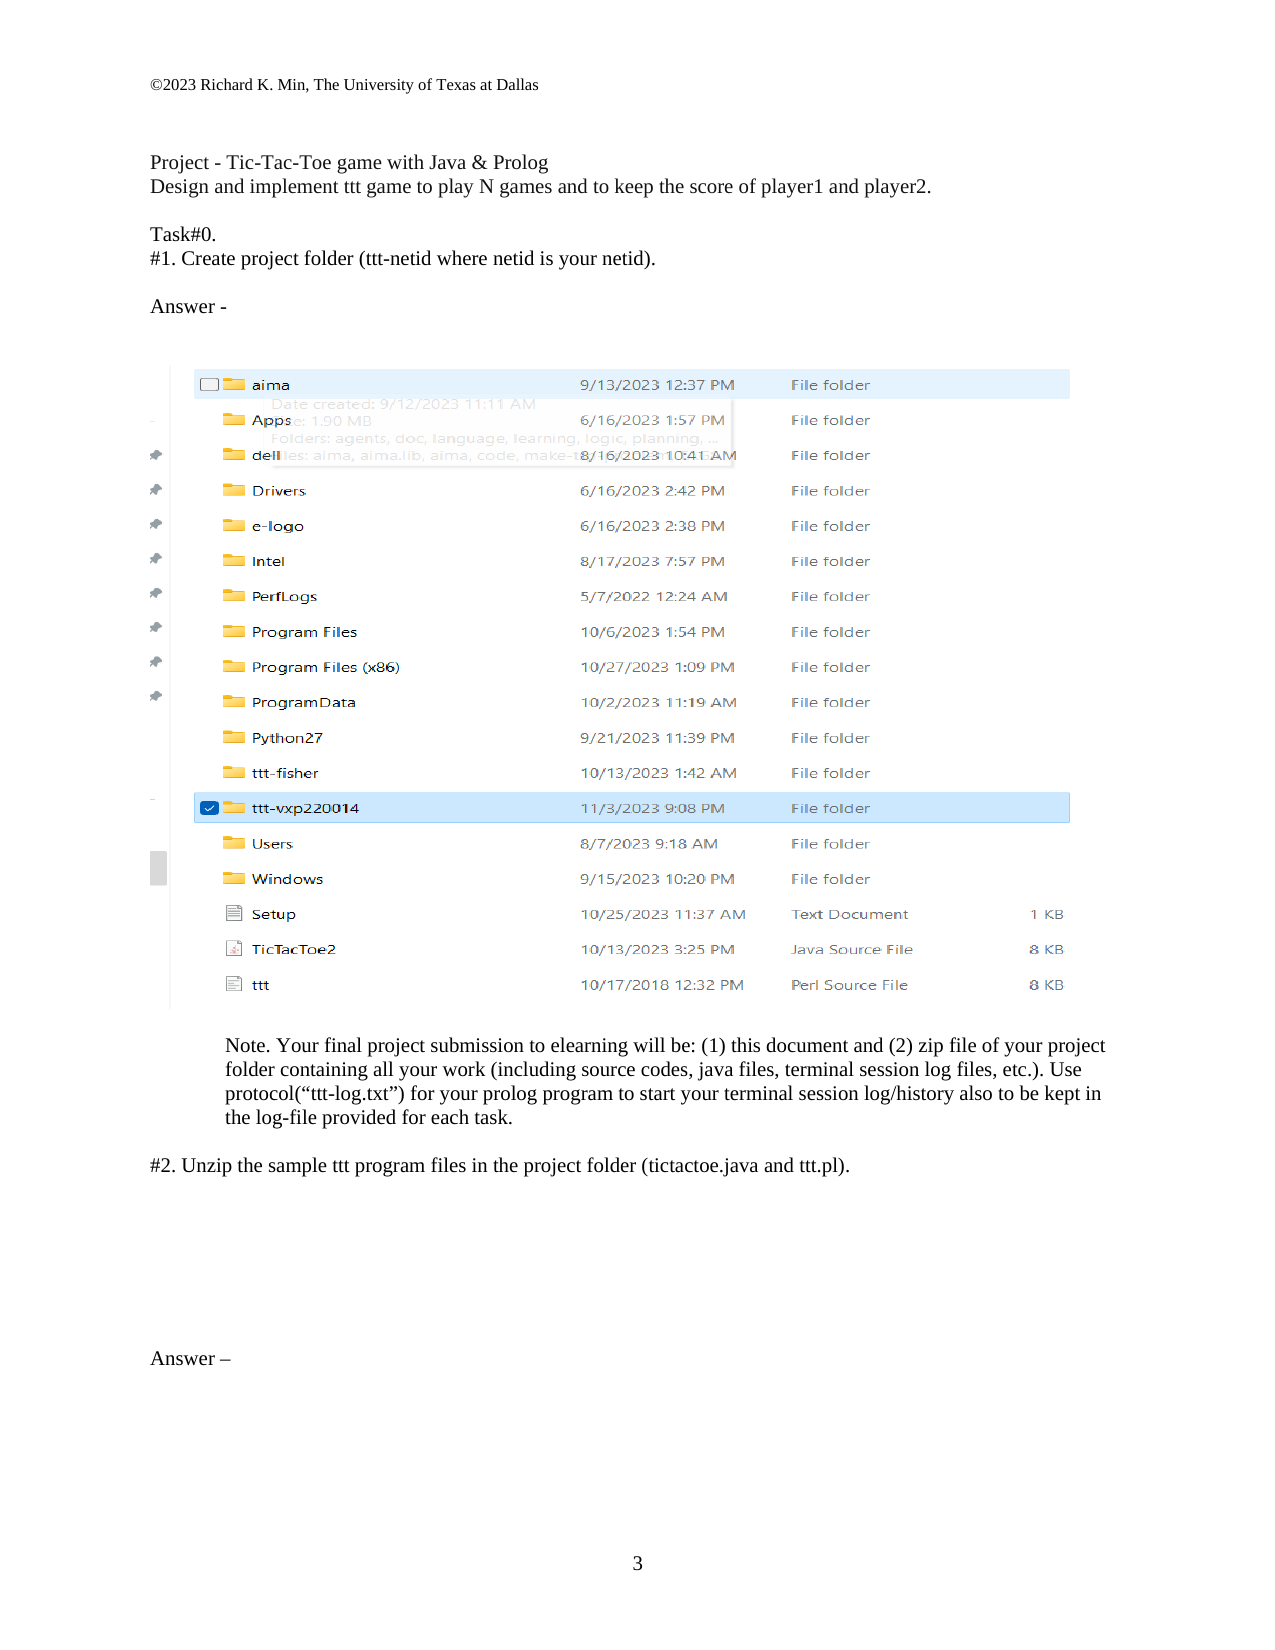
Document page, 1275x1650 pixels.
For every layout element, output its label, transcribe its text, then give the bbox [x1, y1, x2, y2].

text Task#0. [150, 222, 1125, 246]
text #1. Create project folder (ttt-netid where netid is your netid). [150, 246, 1125, 270]
text Design and implement ttt game to play N games and to keep the score of player1 and player2. [150, 174, 1125, 198]
text Answer - [150, 294, 1125, 318]
text Project - Tic-Tac-Toe game with Java & Prolog [150, 150, 1125, 174]
text Answer – [150, 1346, 1125, 1370]
picture [150, 366, 1125, 1009]
text #2. Unzip the sample ttt program files in the project folder (tictactoe.java and ttt.pl). [150, 1153, 1125, 1177]
text Note. Your final project submission to elearning will be: (1) this document and (2) zip file of your project folder containing all your work (including source codes, java files, terminal session log files, etc.). Use protocol(“ttt-log.txt”) for your prolog program to start your terminal session log/history also to be kept in the log-file provided for each task. [225, 1033, 1125, 1129]
